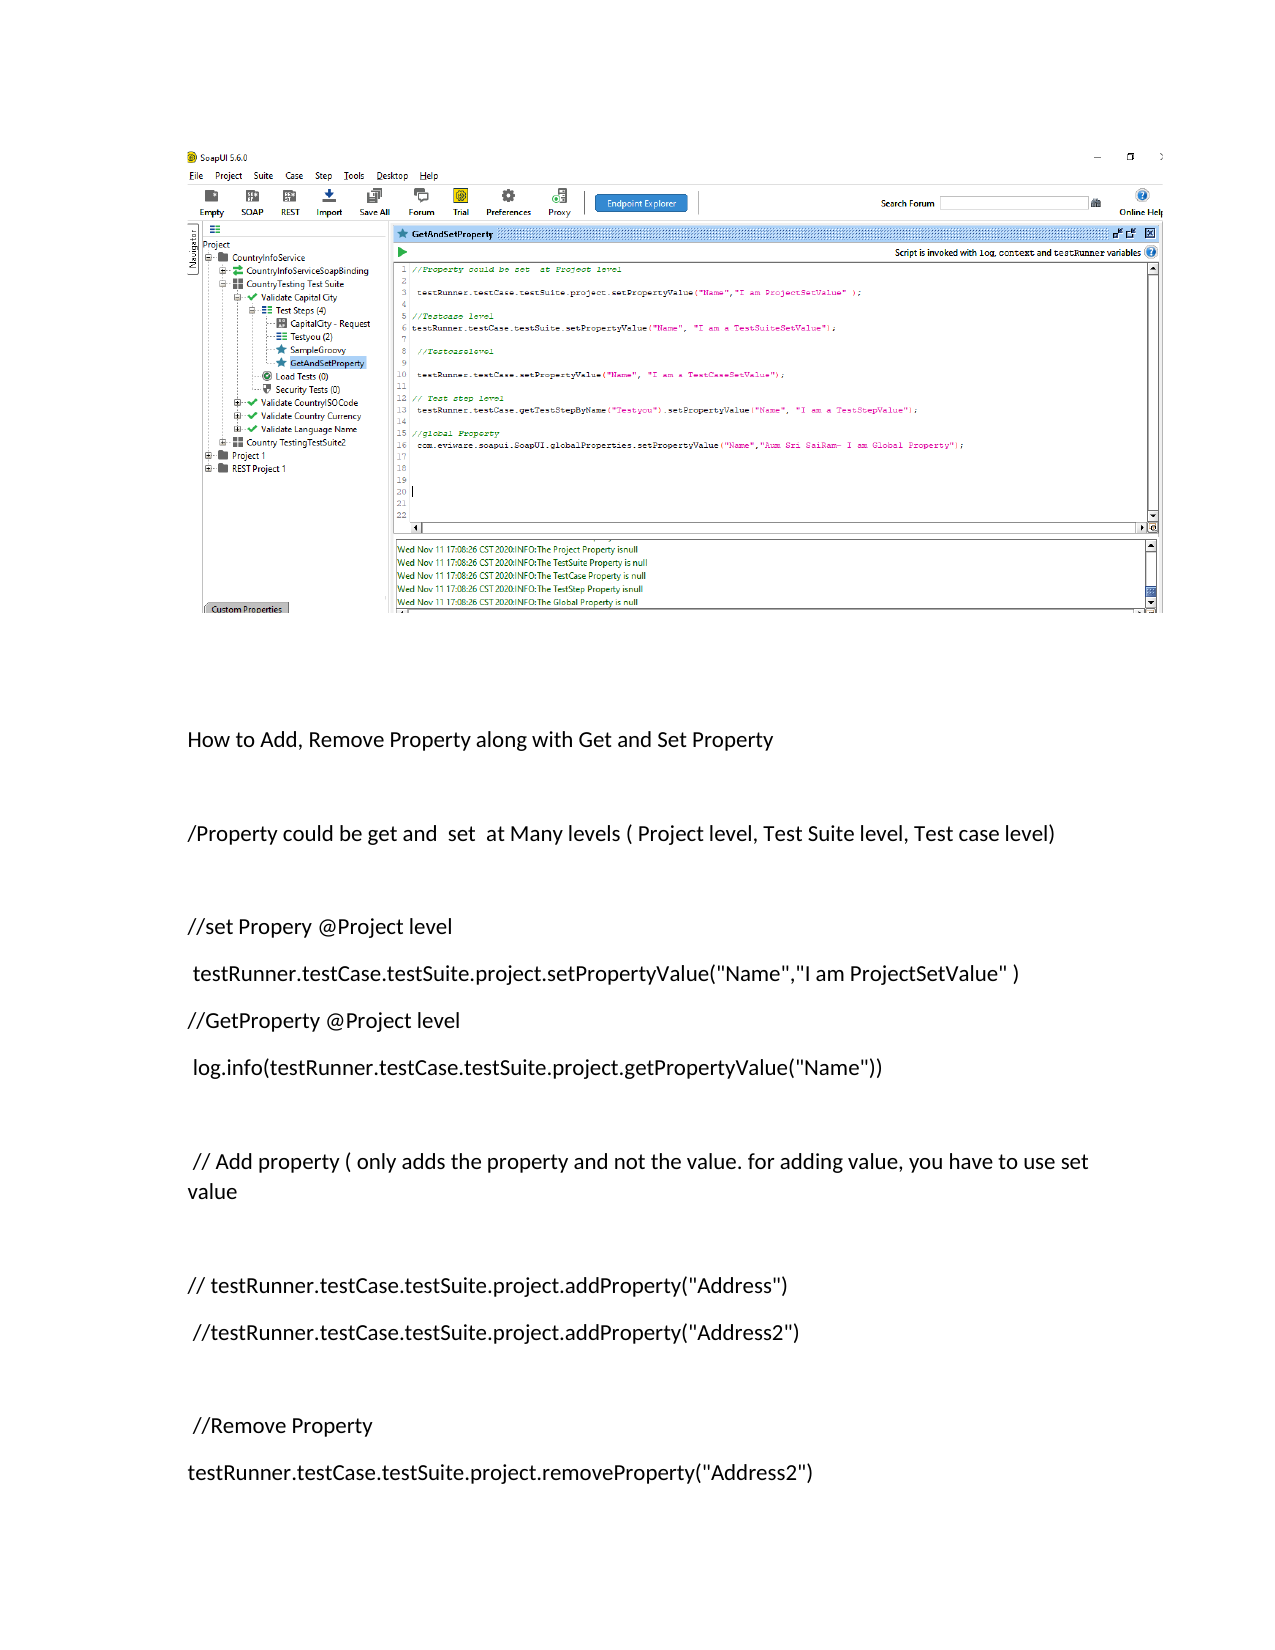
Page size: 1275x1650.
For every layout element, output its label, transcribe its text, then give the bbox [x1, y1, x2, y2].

text log.info(testRunner.testCase.testSuite.project.getPropertyValue("Name")) [187, 1053, 1125, 1081]
text /Property could be get and set at Many levels ( Project level, Test Suite level, Test case level) [187, 819, 1125, 847]
text // Add property ( only adds the property and not the value. for adding value, you have to use set value [187, 1147, 1125, 1205]
text //set Propery @Project level [187, 912, 1125, 940]
text How to Add, Remove Property along with Get and Set Property [187, 725, 1125, 753]
text testRunner.testCase.testSuite.project.removeProperty("Address2") [187, 1458, 1125, 1486]
text //GetProperty @Project level [187, 1006, 1125, 1034]
text testRunner.testCase.testSuite.project.setPropertyValue("Name","I am ProjectSetValue" ) [187, 959, 1125, 987]
text //testRunner.testCase.testSuite.project.addProperty("Address2") [187, 1318, 1125, 1346]
picture [187, 150, 1163, 613]
text //Remove Property [187, 1411, 1125, 1439]
text // testRunner.testCase.testSuite.project.addProperty("Address") [187, 1271, 1125, 1299]
